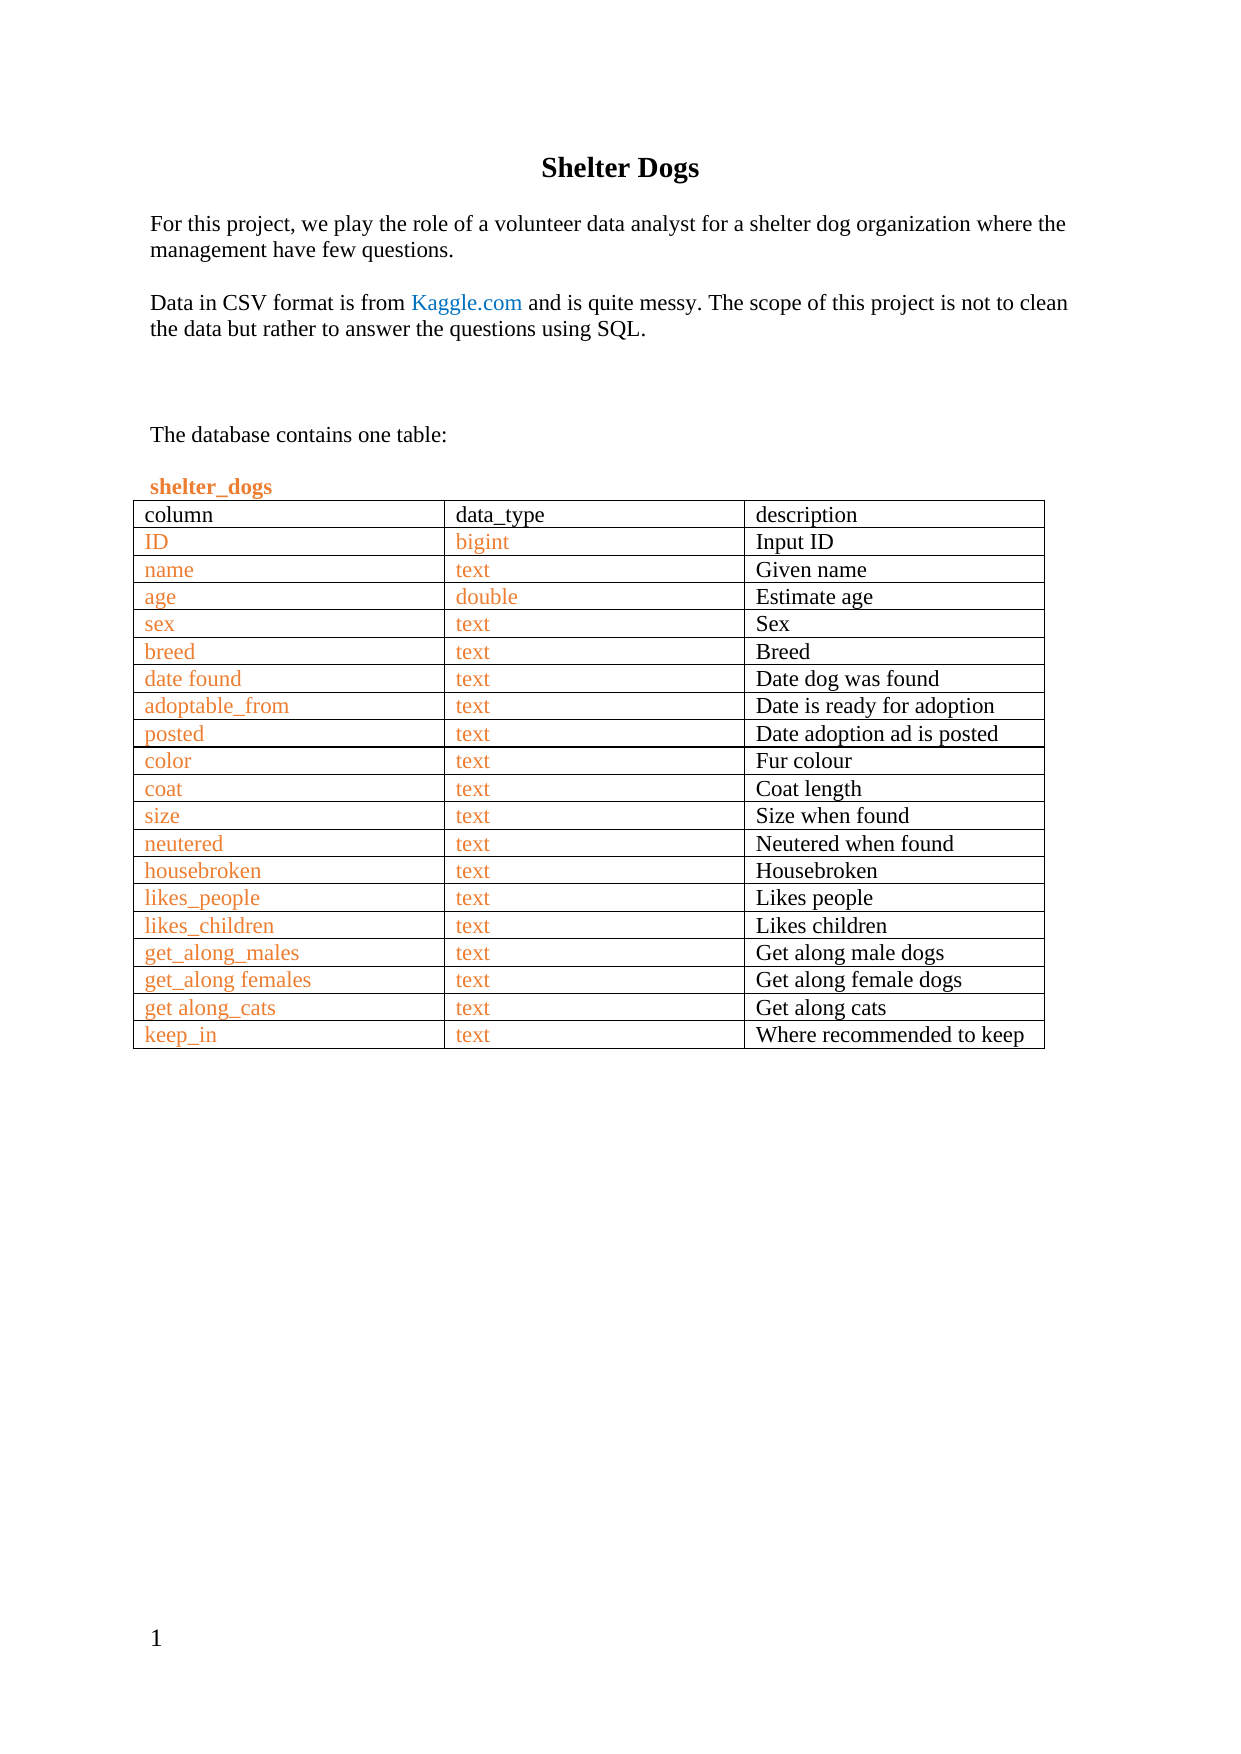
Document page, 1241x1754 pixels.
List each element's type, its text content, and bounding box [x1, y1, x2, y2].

table_cell text [445, 748, 744, 774]
table_cell Neutered when found [745, 830, 1044, 856]
table_cell Likes children [745, 912, 1044, 938]
table_cell Likes people [745, 884, 1044, 911]
table_cell Estimate age [745, 583, 1044, 609]
table_cell Where recommended to keep [745, 1021, 1044, 1048]
table_cell text [445, 665, 744, 692]
table_cell Get along cats [745, 994, 1044, 1020]
table_cell text [445, 693, 744, 719]
table_cell text [445, 912, 744, 938]
text The database contains one table: [150, 421, 1090, 447]
table_cell posted [134, 720, 444, 746]
table_cell text [445, 610, 744, 637]
table_cell likes_people [134, 884, 444, 911]
table_cell Input ID [745, 528, 1044, 554]
table_cell text [445, 638, 744, 664]
table_header column [134, 501, 444, 527]
table_cell text [445, 775, 744, 801]
table_cell Get along female dogs [745, 967, 1044, 993]
table_cell likes_children [134, 912, 444, 938]
text Data in CSV format is from Kaggle.com and is quite messy. The scope of this project is not to clean the data but rather to answer the questions using SQL. [150, 289, 1090, 342]
table_cell Breed [745, 638, 1044, 664]
table_cell date found [134, 665, 444, 692]
table_cell Fur colour [745, 748, 1044, 774]
table_cell text [445, 830, 744, 856]
table_cell Get along male dogs [745, 939, 1044, 966]
table_cell age [134, 583, 444, 609]
table_cell get_along_males [134, 939, 444, 966]
table_cell text [445, 1021, 744, 1048]
table_cell ID [134, 528, 444, 554]
table_cell get_along females [134, 967, 444, 993]
table_cell Date dog was found [745, 665, 1044, 692]
text Shelter Dogs [150, 150, 1090, 183]
table_cell text [445, 802, 744, 828]
table_cell coat [134, 775, 444, 801]
table_cell Coat length [745, 775, 1044, 801]
table_cell breed [134, 638, 444, 664]
table_cell keep_in [134, 1021, 444, 1048]
table_cell text [445, 556, 744, 582]
text shelter_dogs [150, 473, 1090, 500]
table_cell Date adoption ad is posted [745, 720, 1044, 746]
table_cell double [445, 583, 744, 609]
table_cell get along_cats [134, 994, 444, 1020]
table_cell Housebroken [745, 857, 1044, 883]
table_cell Size when found [745, 802, 1044, 828]
table_cell text [445, 720, 744, 746]
table_cell size [134, 802, 444, 828]
table_cell Date is ready for adoption [745, 693, 1044, 719]
table_cell text [445, 994, 744, 1020]
table_cell neutered [134, 830, 444, 856]
table_header data_type [445, 501, 744, 527]
table_cell text [445, 884, 744, 911]
table_cell sex [134, 610, 444, 637]
table_cell text [445, 967, 744, 993]
table_cell text [445, 939, 744, 966]
table_cell Sex [745, 610, 1044, 637]
table_header description [745, 501, 1044, 527]
table_cell Given name [745, 556, 1044, 582]
text For this project, we play the role of a volunteer data analyst for a shelter dog organization where the management have few questions. [150, 210, 1090, 263]
table_cell color [134, 748, 444, 774]
table_cell adoptable_from [134, 693, 444, 719]
table_cell housebroken [134, 857, 444, 883]
table_cell bigint [445, 528, 744, 554]
table_cell text [445, 857, 744, 883]
table_cell name [134, 556, 444, 582]
